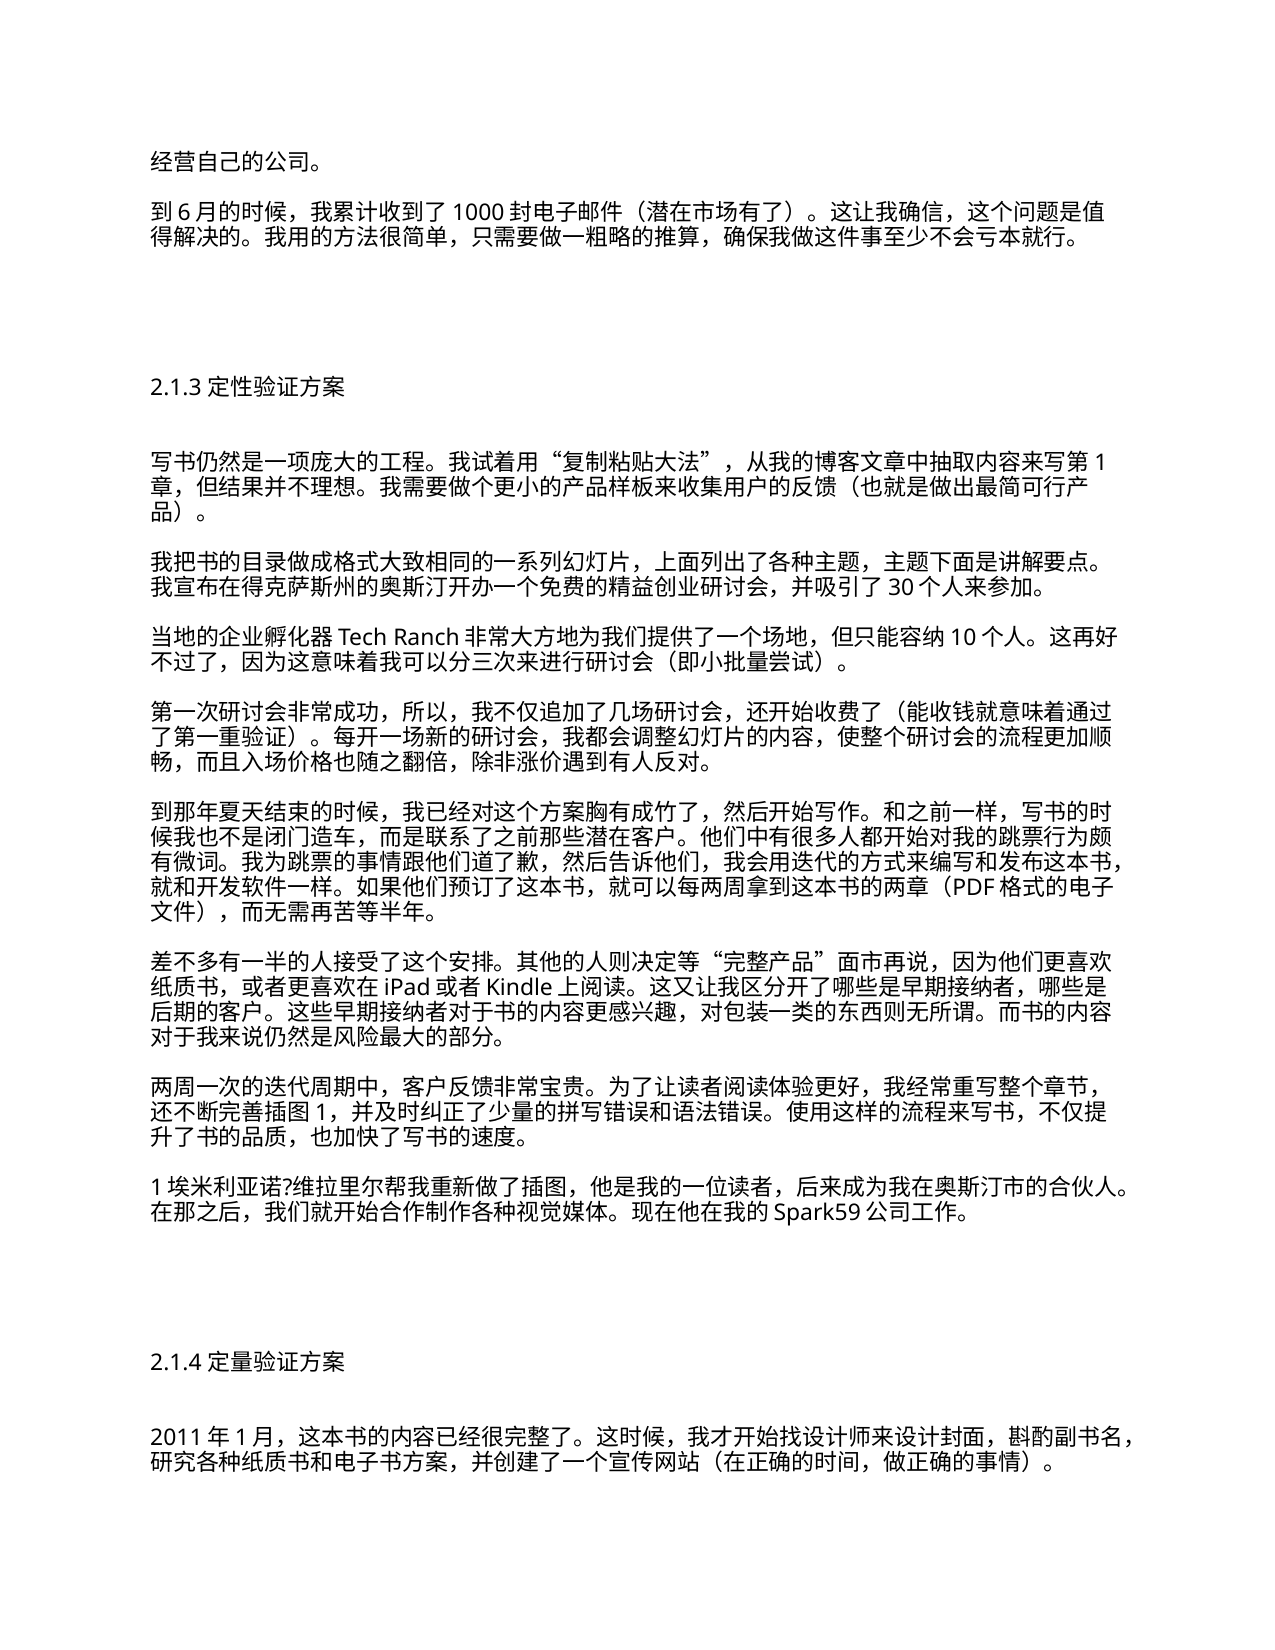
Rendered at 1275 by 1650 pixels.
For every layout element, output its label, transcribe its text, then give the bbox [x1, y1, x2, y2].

text 当地的企业孵化器Tech Ranch非常大方地为我们提供了一个场地，但只能容纳10个人。这再好不过了，因为这意味着我可以分三次来进行研讨会（即小批量尝试）。 [150, 625, 1125, 675]
text 到6月的时候，我累计收到了1000封电子邮件（潜在市场有了）。这让我确信，这个问题是值得解决的。我用的方法很简单，只需要做一粗略的推算，确保我做这件事至少不会亏本就行。 [150, 200, 1125, 250]
text 我把书的目录做成格式大致相同的一系列幻灯片，上面列出了各种主题，主题下面是讲解要点。我宣布在得克萨斯州的奥斯汀开办一个免费的精益创业研讨会，并吸引了30个人来参加。 [150, 550, 1125, 600]
text 2011年1月，这本书的内容已经很完整了。这时候，我才开始找设计师来设计封面，斟酌副书名，研究各种纸质书和电子书方案，并创建了一个宣传网站（在正确的时间，做正确的事情）。 [150, 1425, 1125, 1475]
text 到那年夏天结束的时候，我已经对这个方案胸有成竹了，然后开始写作。和之前一样，写书的时候我也不是闭门造车，而是联系了之前那些潜在客户。他们中有很多人都开始对我的跳票行为颇有微词。我为跳票的事情跟他们道了歉，然后告诉他们，我会用迭代的方式来编写和发布这本书，就和开发软件一样。如果他们预订了这本书，就可以每两周拿到这本书的两章（PDF格式的电子文件），而无需再苦等半年。 [150, 800, 1125, 925]
text 2.1.4 定量验证方案 [150, 1350, 1125, 1375]
text 2.1.3 定性验证方案 [150, 375, 1125, 400]
text 差不多有一半的人接受了这个安排。其他的人则决定等“完整产品”面市再说，因为他们更喜欢纸质书，或者更喜欢在iPad或者Kindle上阅读。这又让我区分开了哪些是早期接纳者，哪些是后期的客户。这些早期接纳者对于书的内容更感兴趣，对包装一类的东西则无所谓。而书的内容对于我来说仍然是风险最大的部分。 [150, 950, 1125, 1050]
text 第一次研讨会非常成功，所以，我不仅追加了几场研讨会，还开始收费了（能收钱就意味着通过了第一重验证）。每开一场新的研讨会，我都会调整幻灯片的内容，使整个研讨会的流程更加顺畅，而且入场价格也随之翻倍，除非涨价遇到有人反对。 [150, 700, 1125, 775]
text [150, 150, 1125, 175]
text 两周一次的迭代周期中，客户反馈非常宝贵。为了让读者阅读体验更好，我经常重写整个章节，还不断完善插图1，并及时纠正了少量的拼写错误和语法错误。使用这样的流程来写书，不仅提升了书的品质，也加快了写书的速度。 [150, 1075, 1125, 1150]
text 写书仍然是一项庞大的工程。我试着用“复制粘贴大法”，从我的博客文章中抽取内容来写第1章，但结果并不理想。我需要做个更小的产品样板来收集用户的反馈（也就是做出最简可行产品）。 [150, 450, 1125, 525]
text 1埃米利亚诺?维拉里尔帮我重新做了插图，他是我的一位读者，后来成为我在奥斯汀市的合伙人。在那之后，我们就开始合作制作各种视觉媒体。现在他在我的Spark59公司工作。 [150, 1175, 1125, 1225]
